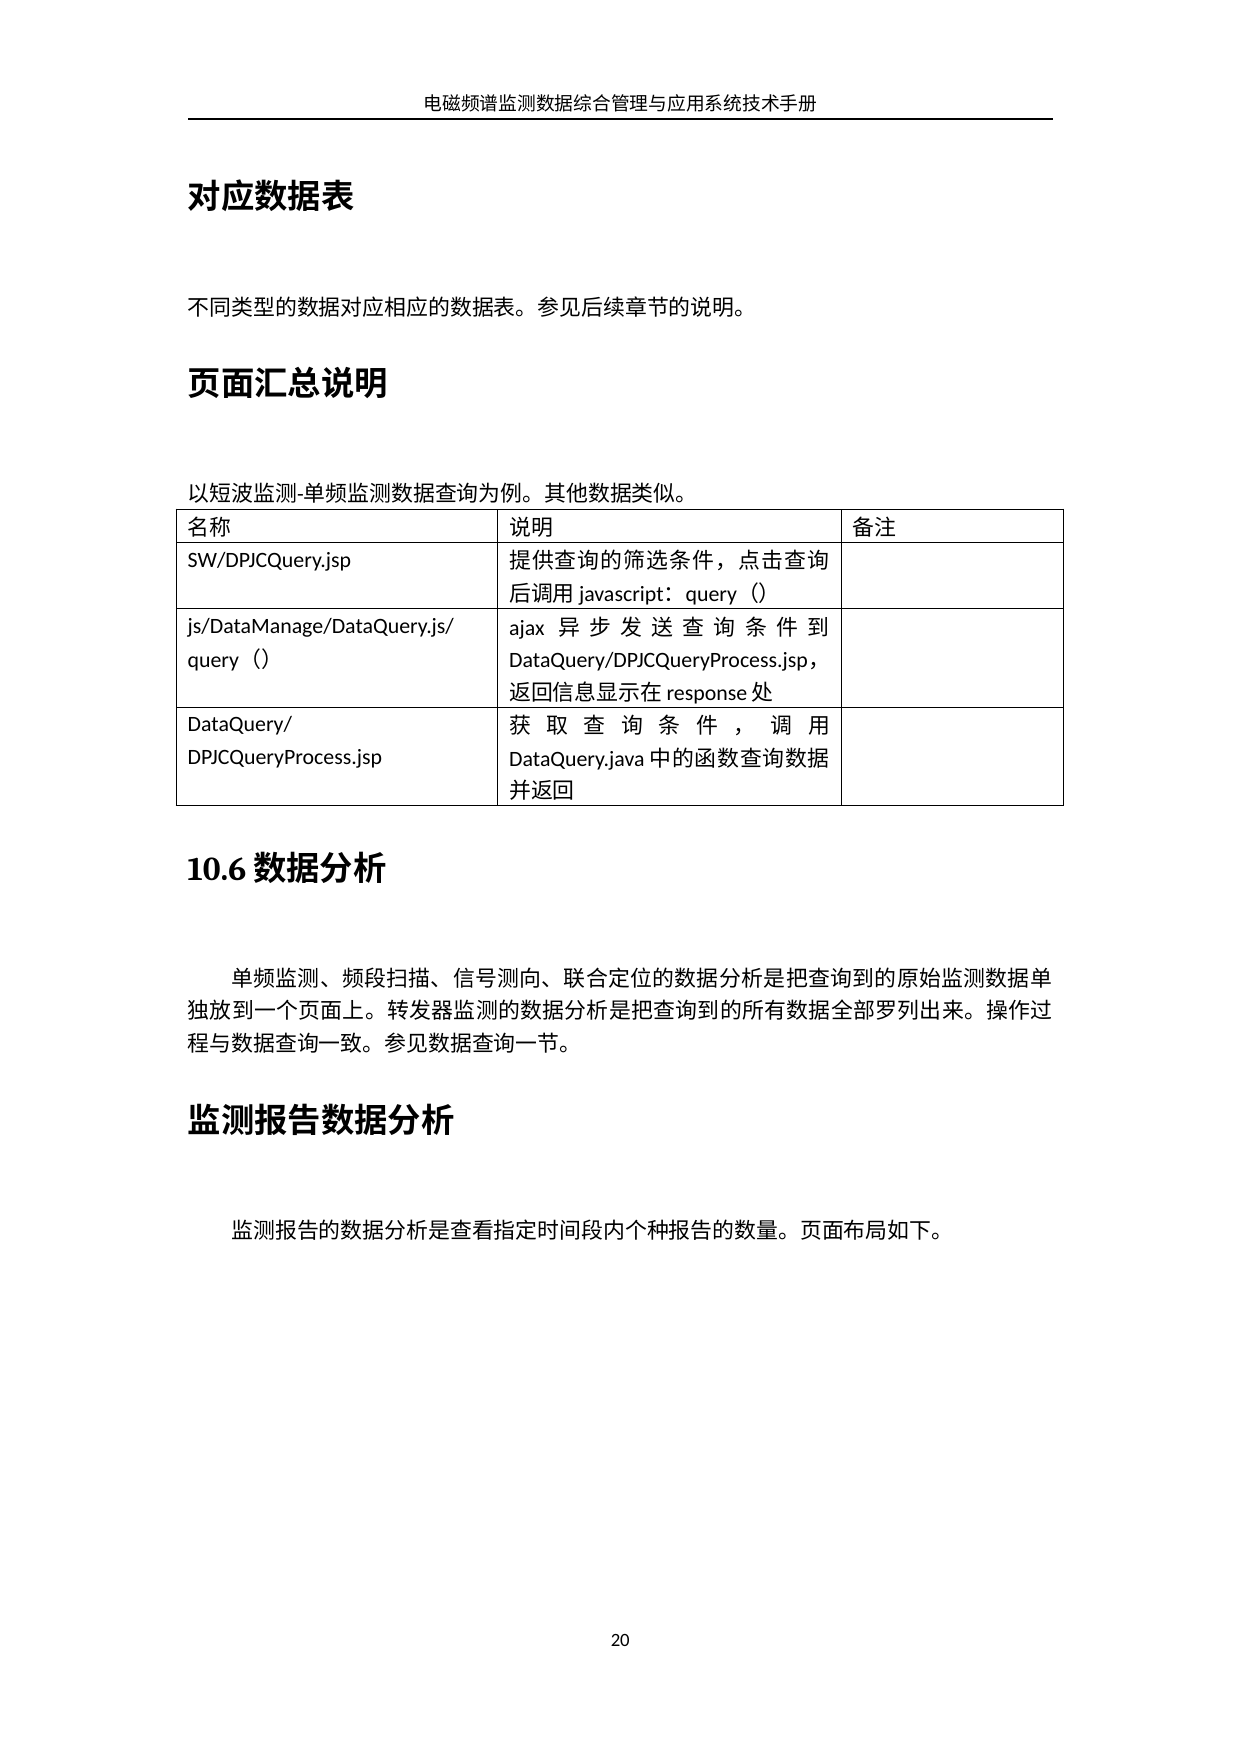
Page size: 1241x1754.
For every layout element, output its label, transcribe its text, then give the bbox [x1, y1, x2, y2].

table_cell js/DataManage/DataQuery.js/ query（） [177, 609, 497, 707]
subtitle 10.6数据分析 [187, 833, 1053, 898]
table_header 名称 [177, 510, 497, 542]
subtitle 监测报告数据分析 [187, 1085, 1053, 1150]
table_cell 提供查询的筛选条件，点击查询后调用javascript：query（） [498, 543, 841, 608]
table_cell 获取查询条件，调用DataQuery.java中的函数查询数据并返回 [498, 708, 841, 805]
text 以短波监测-单频监测数据查询为例。其他数据类似。 [187, 476, 1053, 508]
table_header 备注 [842, 510, 1063, 542]
table_cell [842, 708, 1063, 805]
text 监测报告的数据分析是查看指定时间段内个种报告的数量。页面布局如下。 [187, 1212, 1053, 1245]
subtitle 对应数据表 [187, 162, 1053, 227]
table_cell SW/DPJCQuery.jsp [177, 543, 497, 608]
table_cell DataQuery/DPJCQueryProcess.jsp [177, 708, 497, 805]
text 不同类型的数据对应相应的数据表。参见后续章节的说明。 [187, 289, 1053, 322]
table_cell [842, 543, 1063, 608]
table_cell [842, 609, 1063, 707]
table_header 说明 [498, 510, 841, 542]
text 单频监测、频段扫描、信号测向、联合定位的数据分析是把查询到的原始监测数据单独放到一个页面上。转发器监测的数据分析是把查询到的所有数据全部罗列出来。操作过程与数据查询一致。参见数据查询一节。 [187, 960, 1053, 1058]
subtitle 页面汇总说明 [187, 349, 1053, 414]
table_cell ajax异步发送查询条件到DataQuery/DPJCQueryProcess.jsp，返回信息显示在response处 [498, 609, 841, 707]
